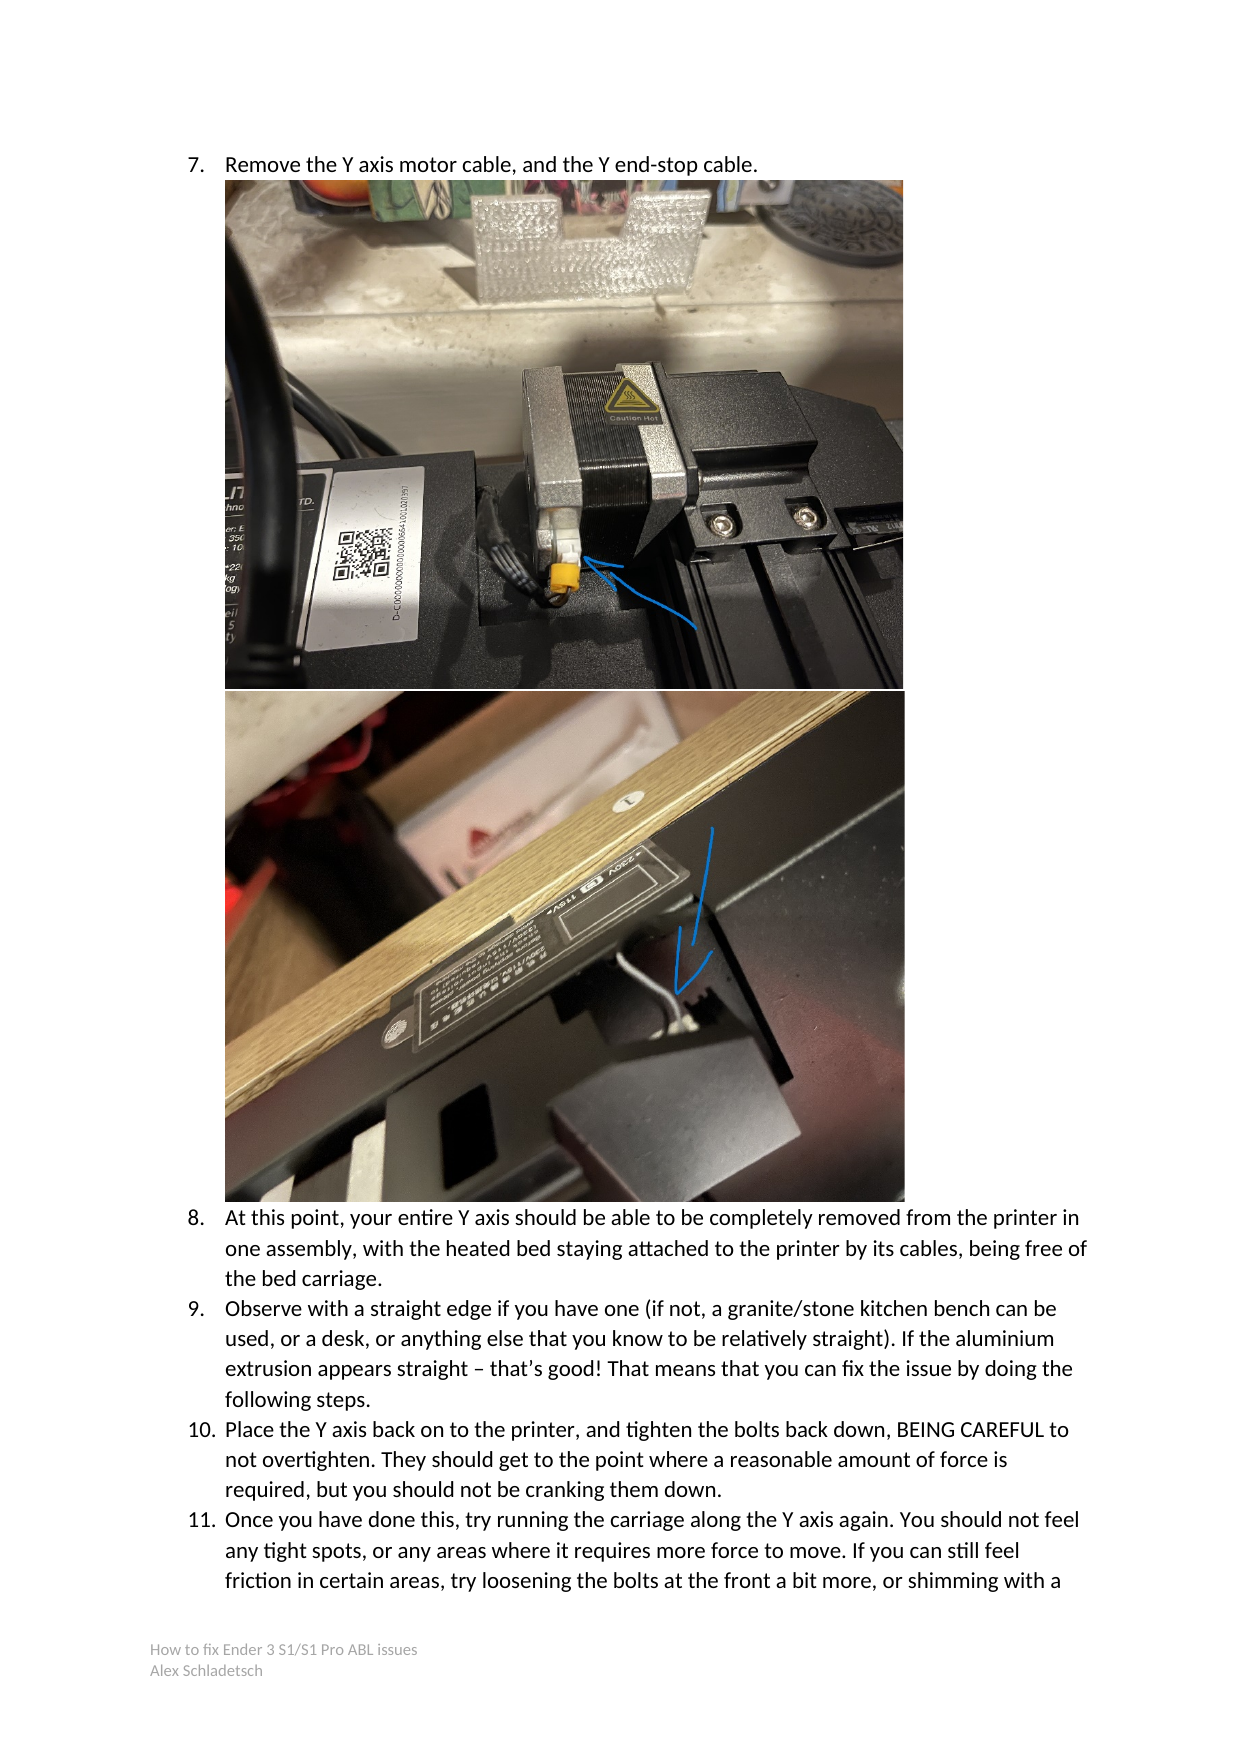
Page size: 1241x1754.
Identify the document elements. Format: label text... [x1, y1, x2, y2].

picture [225, 180, 904, 689]
list Observe with a straight edge if you have one (if not, a granite/stone kitchen bench can be used, or a desk, or anything else that you know to be relatively straight). If the aluminium extrusion appears straight – that’s good! That means that you can fix the issue by doing the following steps. [187, 1294, 1090, 1413]
list Place the Y axis back on to the printer, and tighten the bolts back down, BEING CAREFUL to not overtighten. They should get to the point where a reasonable amount of force is required, but you should not be cranking them down. [187, 1415, 1090, 1503]
list At this point, your entire Y axis should be able to be completely removed from the printer in one assembly, with the heated bed staying attached to the printer by its cables, being free of the bed carriage. [187, 1203, 1090, 1292]
picture [225, 691, 905, 1202]
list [187, 1506, 1090, 1594]
